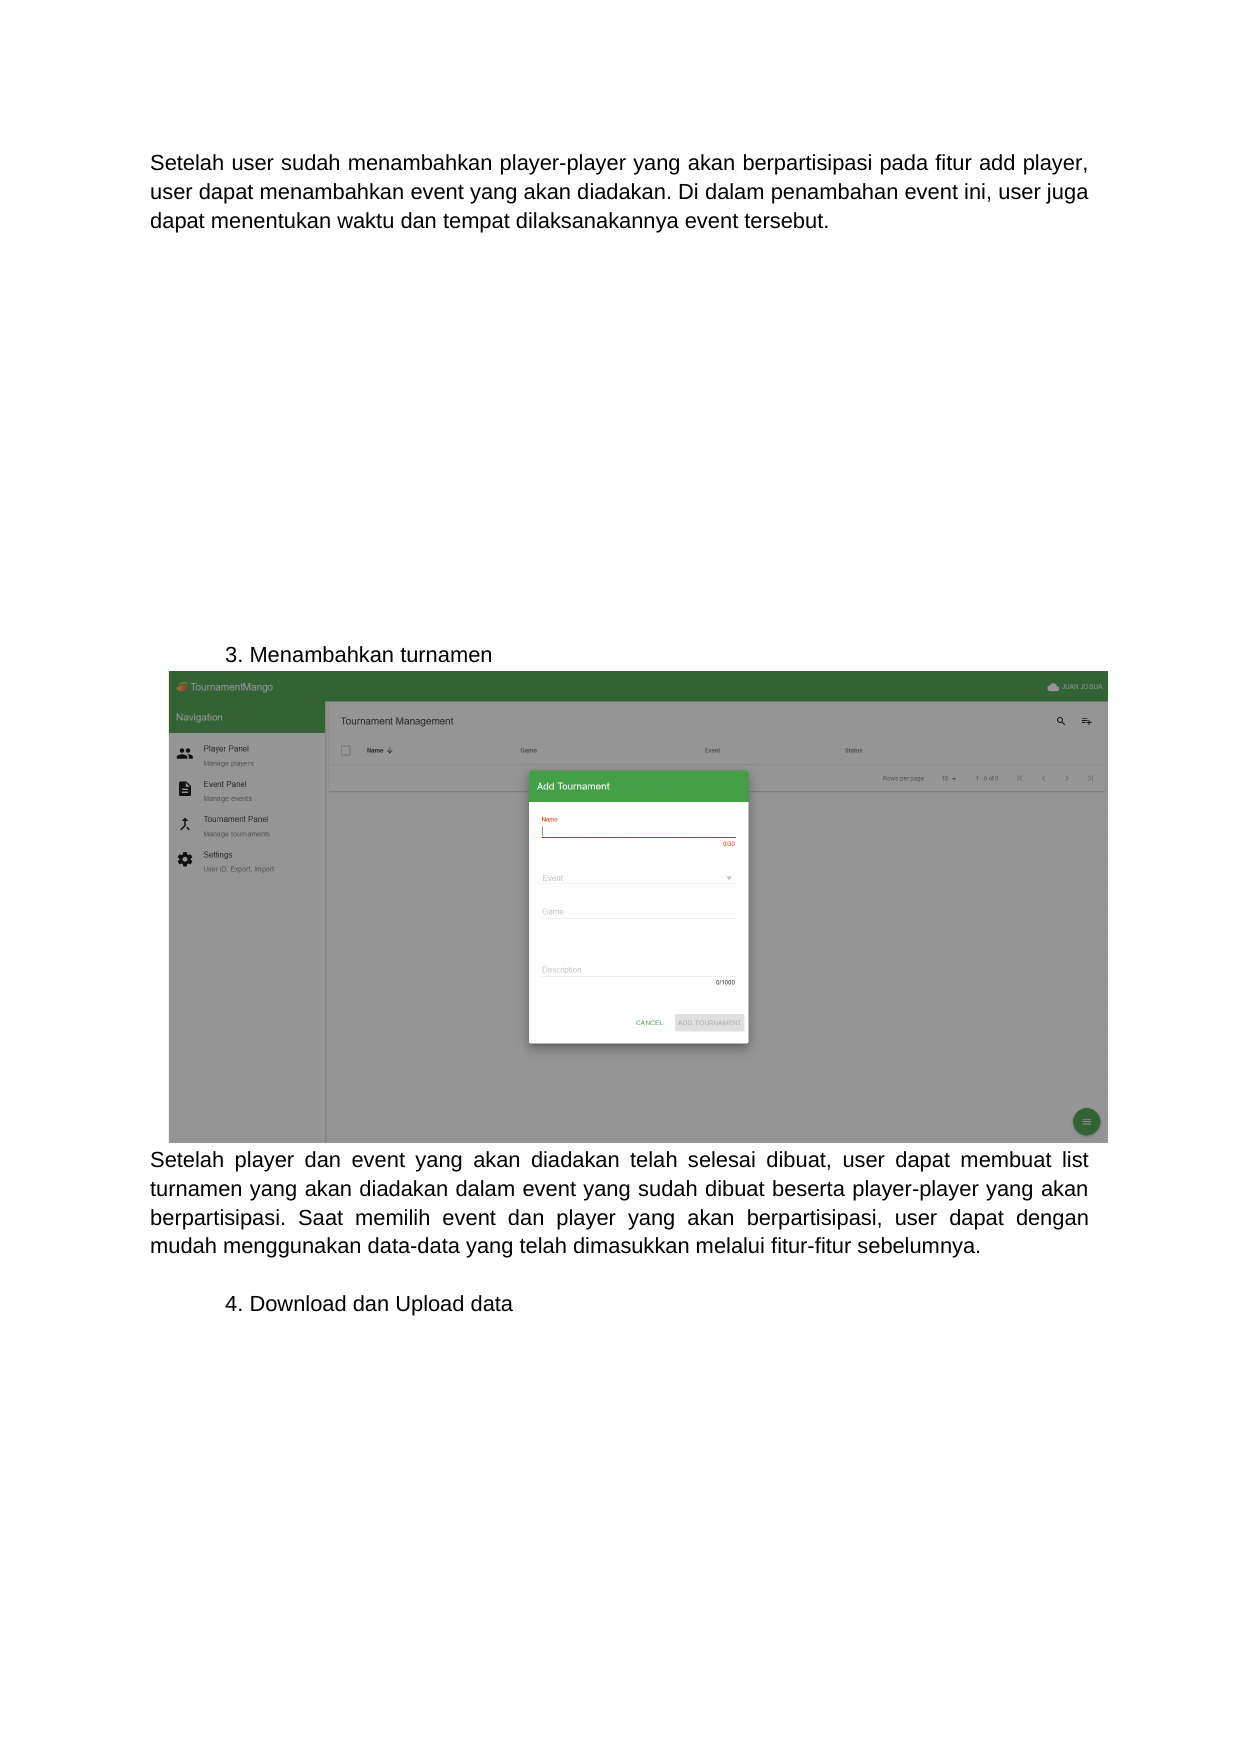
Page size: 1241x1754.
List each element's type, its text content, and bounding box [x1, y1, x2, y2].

text Setelah user sudah menambahkan player-player yang akan berpartisipasi pada fitur add player, user dapat menambahkan event yang akan diadakan. Di dalam penambahan event ini, user juga dapat menentukan waktu dan tempat dilaksanakannya event tersebut. [150, 150, 1090, 233]
list Download dan Upload data [225, 1291, 1090, 1317]
list Menambahkan turnamen [225, 642, 1090, 667]
text Setelah player dan event yang akan diadakan telah selesai dibuat, user dapat membuat list turnamen yang akan diadakan dalam event yang sudah dibuat beserta player-player yang akan berpartisipasi. Saat memilih event dan player yang akan berpartisipasi, user dapat dengan mudah menggunakan data-data yang telah dimasukkan melalui fitur-fitur sebelumnya. [150, 1147, 1090, 1259]
